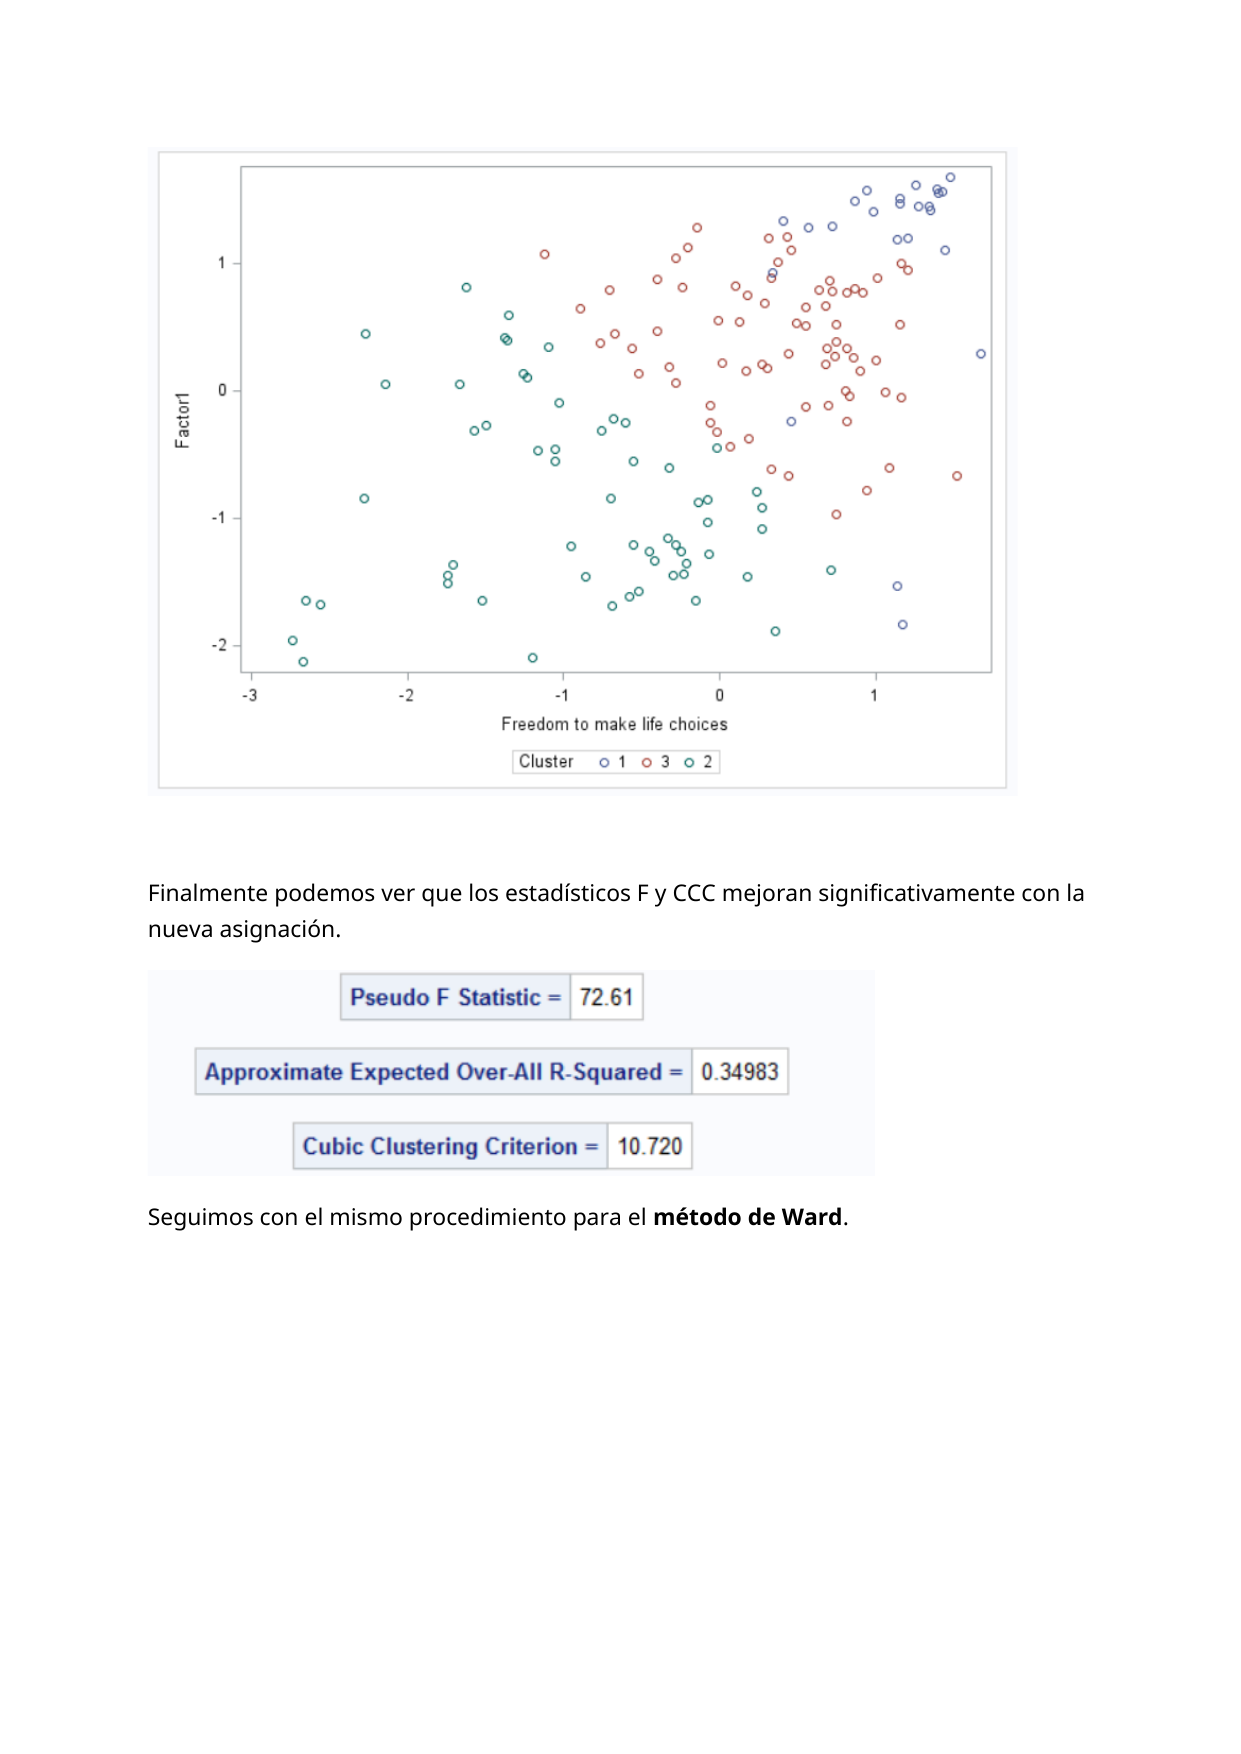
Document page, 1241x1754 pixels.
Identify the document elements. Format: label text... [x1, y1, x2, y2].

picture [147, 147, 1018, 796]
text Seguimos con el mismo procedimiento para el método de Ward. [148, 1201, 1093, 1232]
picture [147, 970, 875, 1176]
text Finalmente podemos ver que los estadísticos F y CCC mejoran significativamente con la nueva asignación. [148, 877, 1093, 944]
